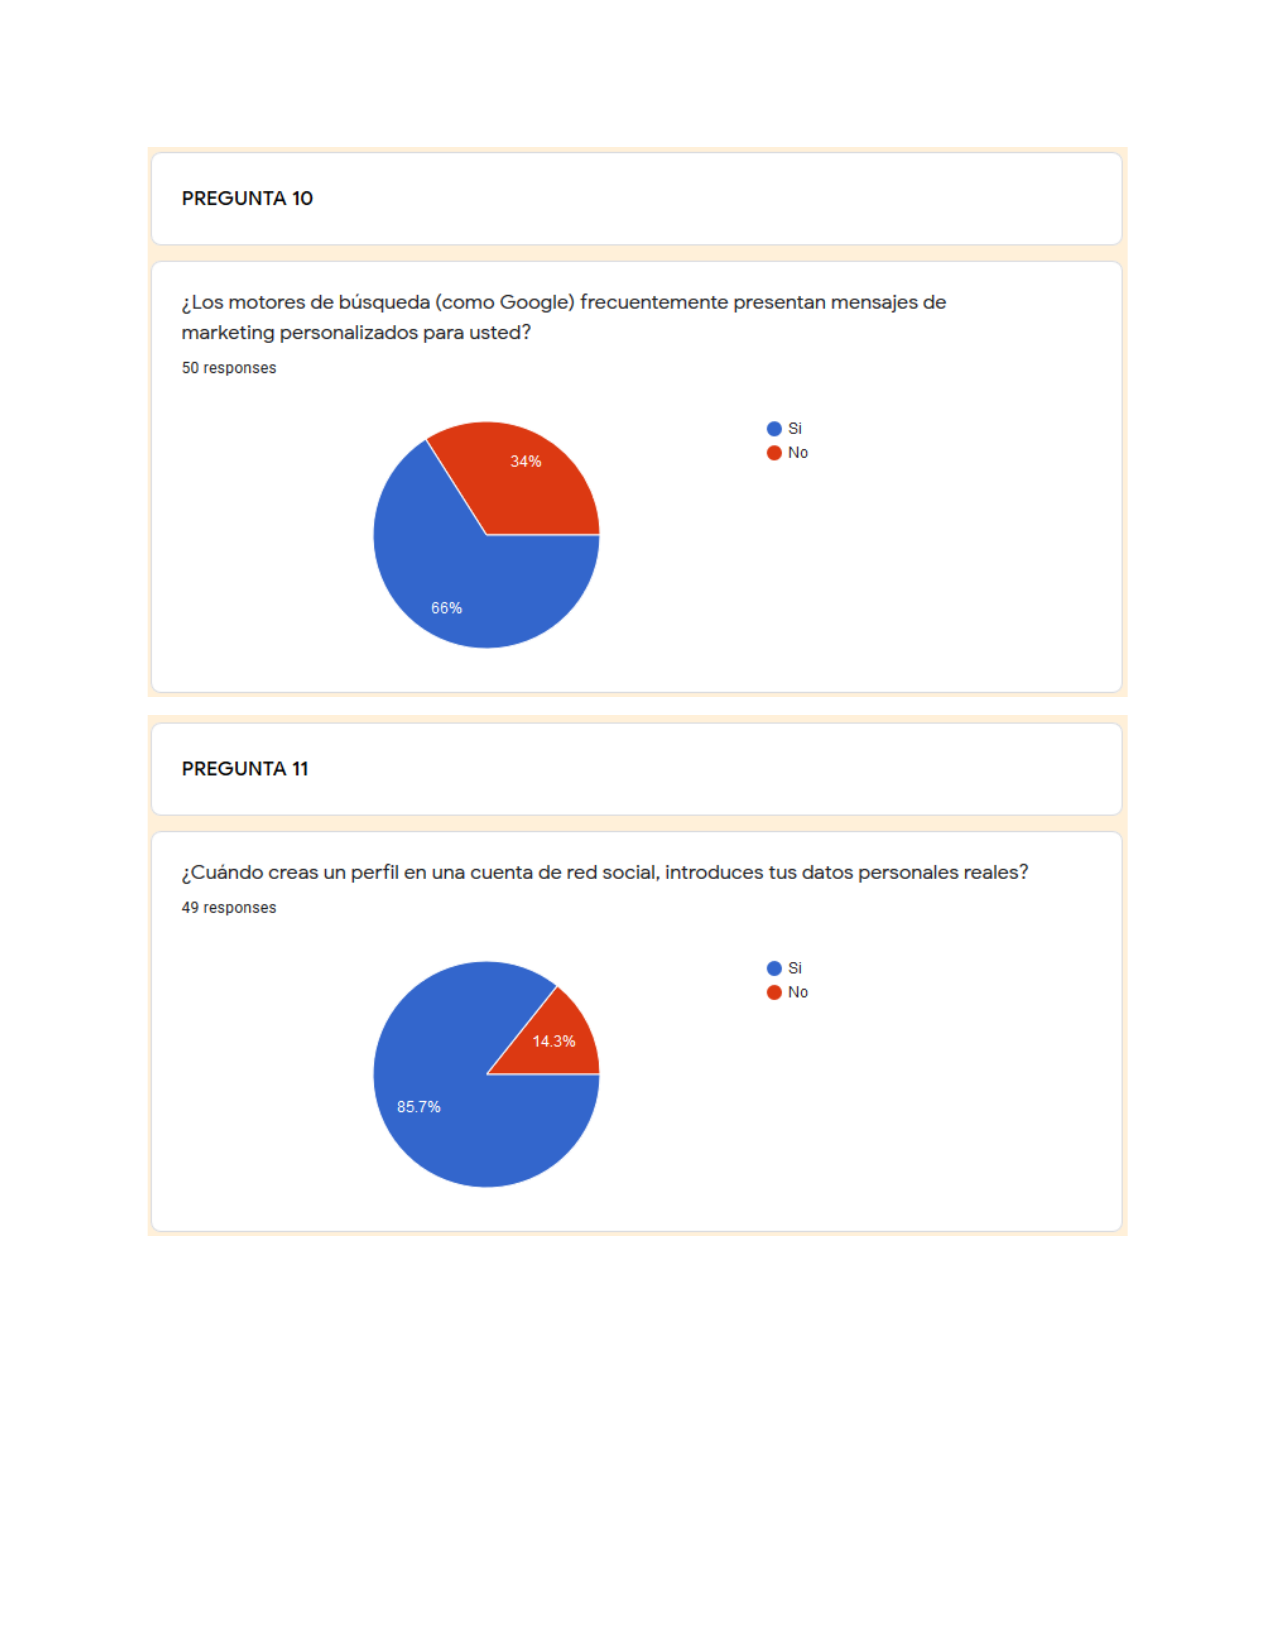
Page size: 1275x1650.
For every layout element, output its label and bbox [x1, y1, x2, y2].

picture [147, 147, 1128, 697]
picture [147, 715, 1128, 1236]
